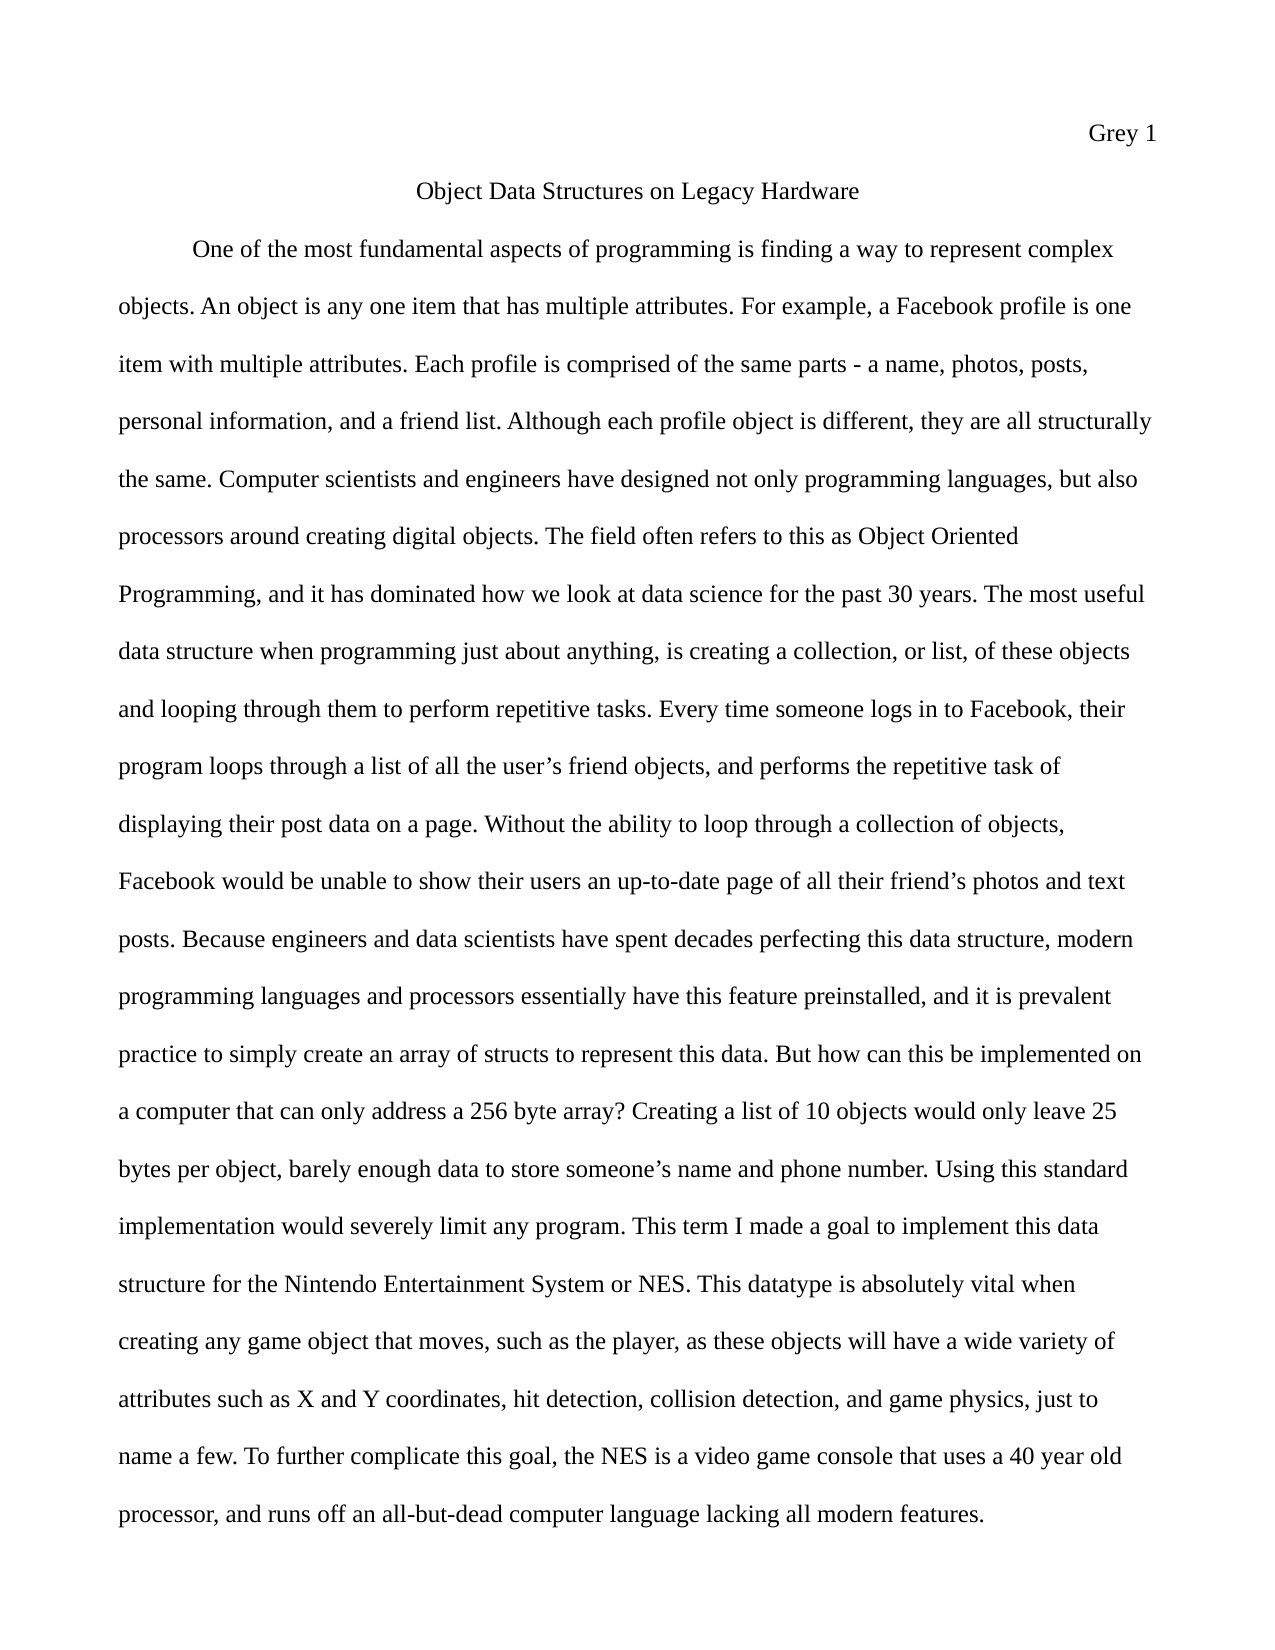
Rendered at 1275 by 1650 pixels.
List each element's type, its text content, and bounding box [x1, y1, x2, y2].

text One of the most fundamental aspects of programming is finding a way to represent complex objects. An object is any one item that has multiple attributes. For example, a Facebook profile is one item with multiple attributes. Each profile is comprised of the same parts - a name, photos, posts, personal information, and a friend list. Although each profile object is different, they are all structurally the same. Computer scientists and engineers have designed not only programming languages, but also processors around creating digital objects. The field often refers to this as Object Oriented Programming, and it has dominated how we look at data science for the past 30 years. The most useful data structure when programming just about anything, is creating a collection, or list, of these objects and looping through them to perform repetitive tasks. Every time someone logs in to Facebook, their program loops through a list of all the user’s friend objects, and performs the repetitive task of displaying their post data on a page. Without the ability to loop through a collection of objects, Facebook would be unable to show their users an up-to-date page of all their friend’s photos and text posts. Because engineers and data scientists have spent decades perfecting this data structure, modern programming languages and processors essentially have this feature preinstalled, and it is prevalent practice to simply create an array of structs to represent this data. But how can this be implemented on a computer that can only address a 256 byte array? Creating a list of 10 objects would only leave 25 bytes per object, barely enough data to store someone’s name and phone number. Using this standard implementation would severely limit any program. This term I made a goal to implement this data structure for the Nintendo Entertainment System or NES. This datatype is absolutely vital when creating any game object that moves, such as the player, as these objects will have a wide variety of attributes such as X and Y coordinates, hit detection, collision detection, and game physics, just to name a few. To further complicate this goal, the NES is a video game console that uses a 40 year old processor, and runs off an all-but-dead computer language lacking all modern features. [118, 234, 1157, 1528]
text Object Data Structures on Legacy Hardware [118, 176, 1157, 205]
